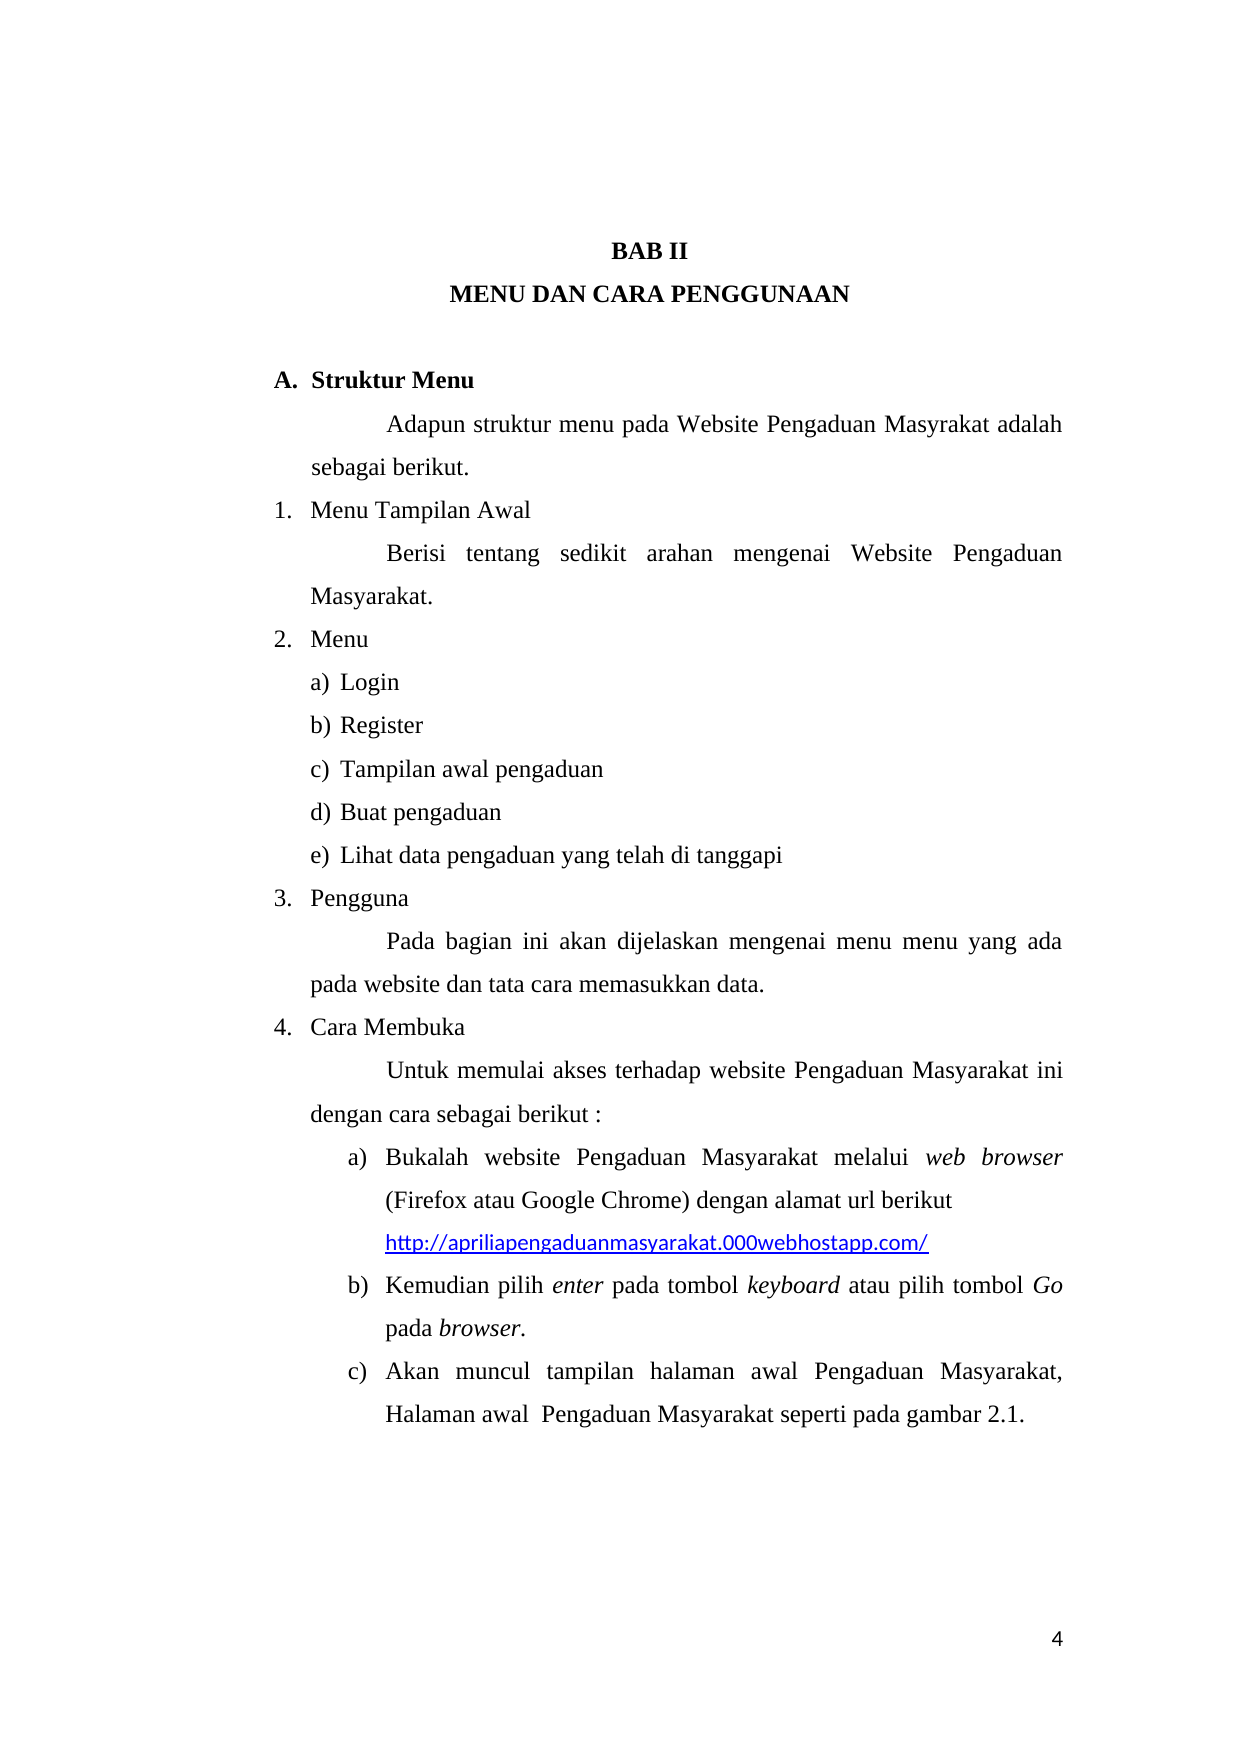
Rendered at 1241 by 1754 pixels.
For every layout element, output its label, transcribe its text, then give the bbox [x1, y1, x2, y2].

list Cara Membuka [273, 1012, 1063, 1041]
list Akan muncul tampilan halaman awal Pengaduan Masyarakat, Halaman awal Pengaduan Masyarakat seperti pada gambar 2.1. [348, 1356, 1063, 1428]
list Struktur Menu [274, 366, 1063, 394]
list Buat pengaduan [310, 797, 1063, 826]
list BAB II [236, 236, 1063, 265]
list Adapun struktur menu pada Website Pengaduan Masyrakat adalah sebagai berikut. [311, 409, 1063, 481]
list Berisi tentang sedikit arahan mengenai Website Pengaduan Masyarakat. [310, 538, 1063, 610]
list Untuk memulai akses terhadap website Pengaduan Masyarakat ini dengan cara sebagai berikut : [310, 1056, 1063, 1127]
list MENU DAN CARA PENGGUNAAN [236, 279, 1063, 308]
list Pada bagian ini akan dijelaskan mengenai menu menu yang ada pada website dan tata cara memasukkan data. [310, 926, 1063, 998]
list Pengguna [273, 883, 1063, 912]
list Menu Tampilan Awal [273, 495, 1063, 524]
list Lihat data pengaduan yang telah di tanggapi [310, 840, 1063, 869]
list Bukalah website Pengaduan Masyarakat melalui web browser (Firefox atau Google Chrome) dengan alamat url berikut [348, 1142, 1063, 1214]
list Tampilan awal pengaduan [310, 754, 1063, 782]
list Register [310, 711, 1063, 739]
list http://apriliapengaduanmasyarakat.000webhostapp.com/ [385, 1228, 1063, 1256]
list Login [310, 667, 1063, 696]
list Kemudian pilih enter pada tombol keyboard atau pilih tombol Go pada browser. [348, 1270, 1063, 1342]
list Menu [273, 624, 1063, 653]
